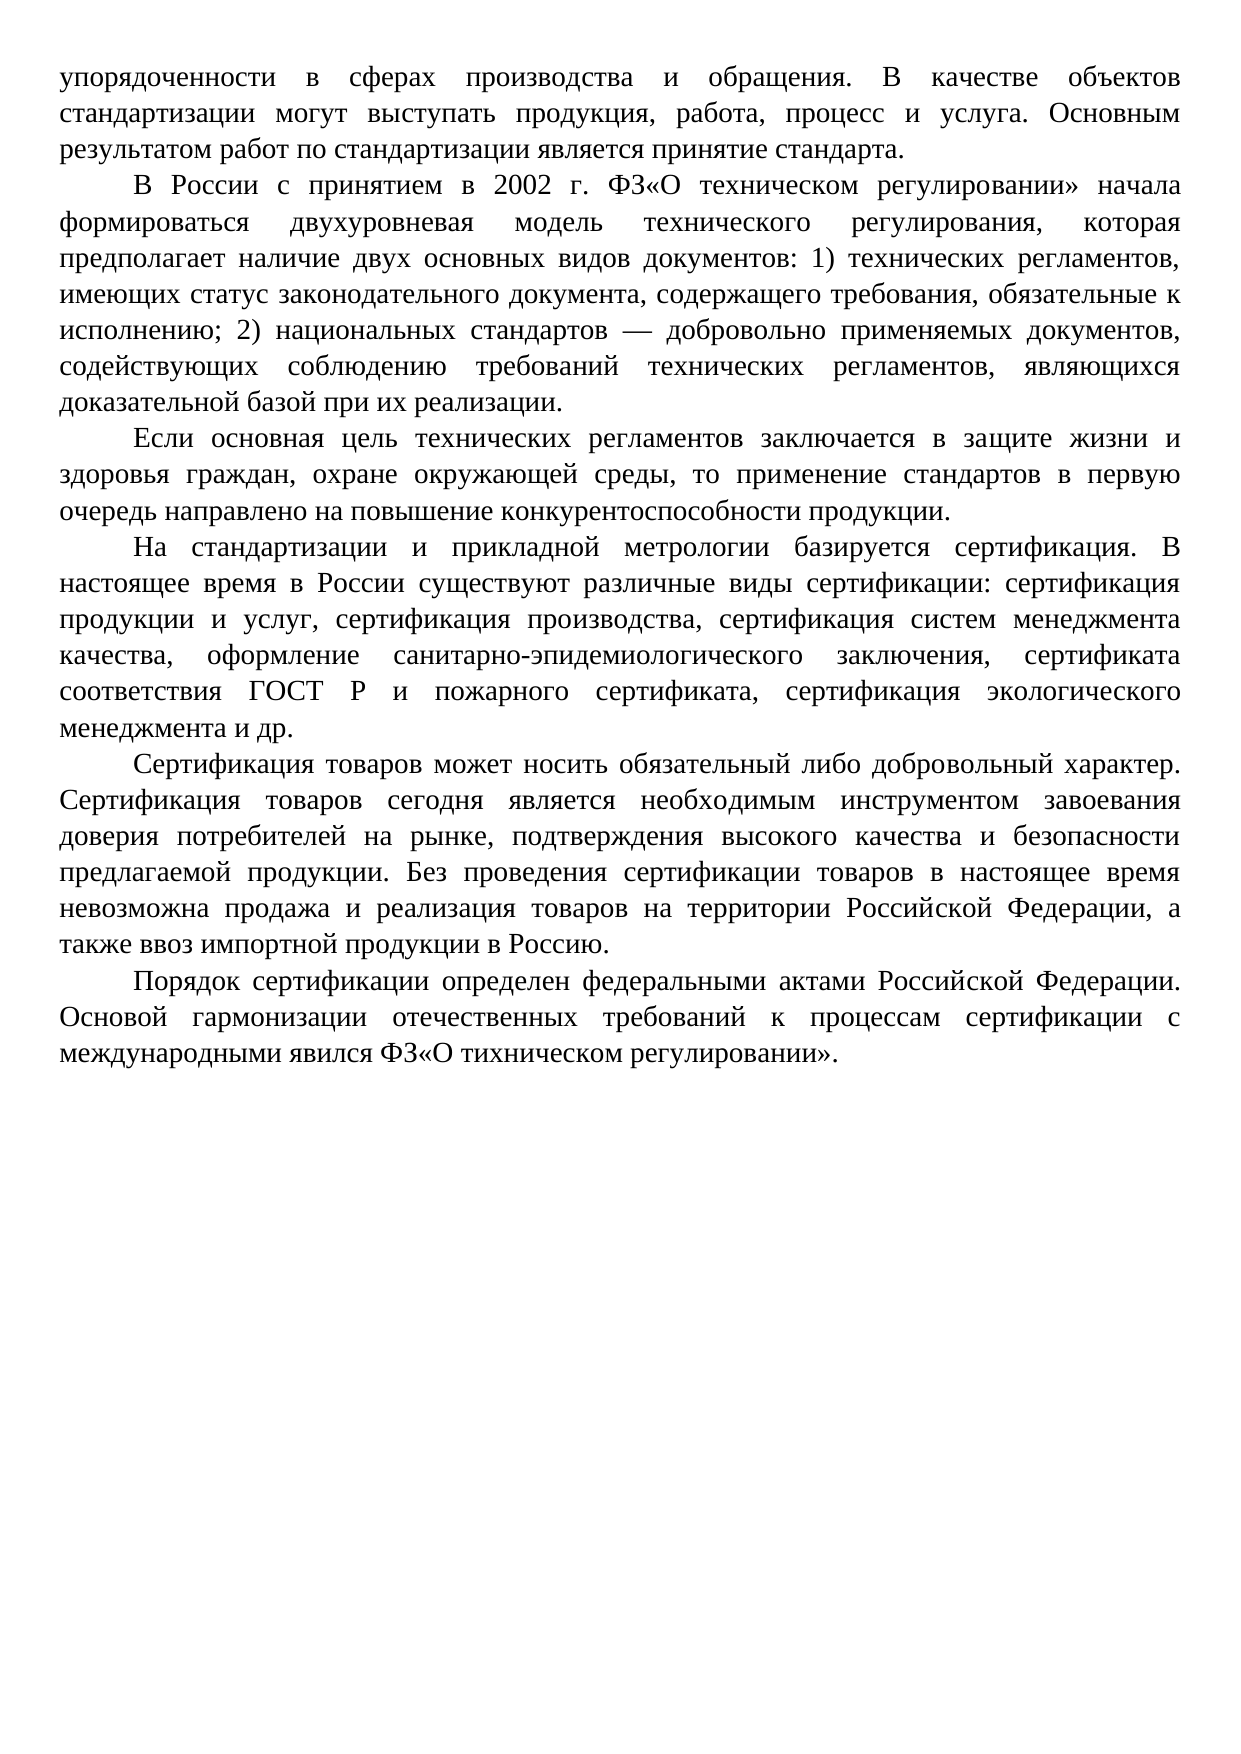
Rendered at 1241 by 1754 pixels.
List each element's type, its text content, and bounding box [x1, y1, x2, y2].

text В России с принятием в 2002 г. ФЗ«О техническом регулировании» начала формироваться двухуровневая модель технического регулирования, которая предполагает наличие двух основных видов документов: 1) технических регламентов, имеющих статус законодательного документа, содержащего требования, обязательные к исполнению; 2) национальных стандартов — добровольно применяемых документов, содействующих соблюдению требований технических регламентов, являющихся доказательной базой при их реализации. [59, 167, 1181, 418]
text Сертификация товаров может носить обязательный либо добровольный характер. Сертификация товаров сегодня является необходимым инструментом завоевания доверия потребителей на рынке, подтверждения высокого качества и безопасности предлагаемой продукции. Без проведения сертификации товаров в настоящее время невозможна продажа и реализация товаров на территории Российской Федерации, а также ввоз импортной продукции в Россию. [59, 746, 1181, 960]
text Порядок сертификации определен федеральными актами Российской Федерации. Основой гармонизации отечественных требований к процессам сертификации с международными явился ФЗ«О тихническом регулировании». [59, 963, 1181, 1068]
text Если основная цель технических регламентов заключается в защите жизни и здоровья граждан, охране окружающей среды, то применение стандартов в первую очередь направлено на повышение конкурентоспособности продукции. [59, 421, 1181, 526]
text На стандартизации и прикладной метрологии базируется сертификация. В настоящее время в России существуют различные виды сертификации: сертификация продукции и услуг, сертификация производства, сертификация систем менеджмента качества, оформление санитарно-эпидемиологического заключения, сертификата соответствия ГОСТ Р и пожарного сертификата, сертификация экологического менеджмента и др. [59, 529, 1181, 743]
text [59, 59, 1181, 165]
